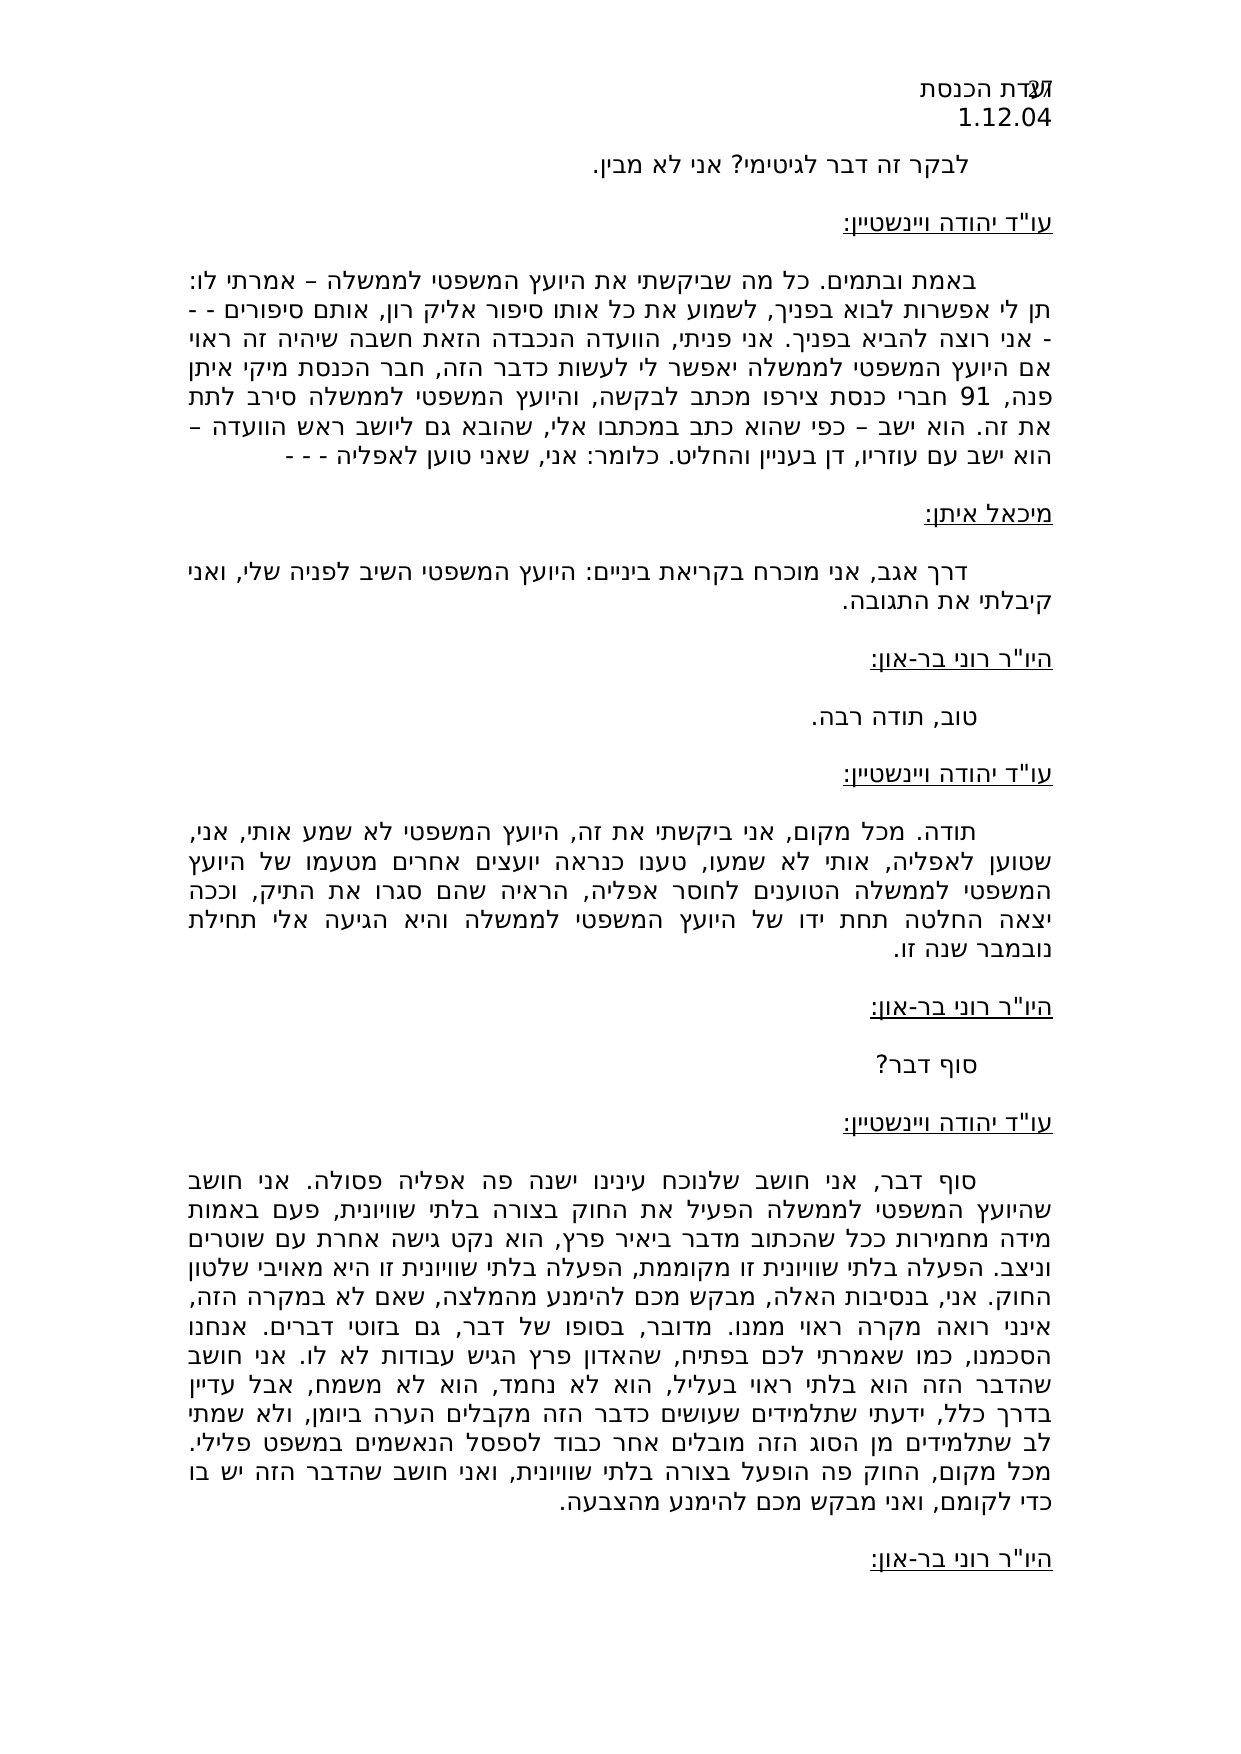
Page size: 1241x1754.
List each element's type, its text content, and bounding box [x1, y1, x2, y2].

text טוב, תודה רבה. [187, 702, 1053, 731]
text באמת ובתמים. כל מה שביקשתי את היועץ המשפטי לממשלה – אמרתי לו: תן לי אפשרות לבוא בפניך, לשמוע את כל אותו סיפור אליק רון, אותם סיפורים - - - אני רוצה להביא בפניך. אני פניתי, הוועדה הנכבדה הזאת חשבה שיהיה זה ראוי אם היועץ המשפטי לממשלה יאפשר לי לעשות כדבר הזה, חבר הכנסת מיקי איתן פנה, 91 חברי כנסת צירפו מכתב לבקשה, והיועץ המשפטי לממשלה סירב לתת את זה. הוא ישב – כפי שהוא כתב במכתבו אלי, שהובא גם ליושב ראש הוועדה – הוא ישב עם עוזריו, דן בעניין והחליט. כלומר: אני, שאני טוען לאפליה - - - [187, 266, 1053, 470]
text עו"ד יהודה ויינשטיין: [187, 759, 1053, 789]
text עו"ד יהודה ויינשטיין: [187, 1108, 1053, 1137]
text דרך אגב, אני מוכרח בקריאת ביניים: היועץ המשפטי השיב לפניה שלי, ואני קיבלתי את התגובה. [187, 557, 1053, 615]
text היו"ר רוני בר-און: [187, 992, 1053, 1021]
text היו"ר רוני בר-און: [187, 644, 1053, 673]
text מיכאל איתן: [187, 499, 1053, 528]
text סוף דבר? [187, 1050, 1053, 1079]
text היו"ר רוני בר-און: [187, 1544, 1053, 1574]
text תודה. מכל מקום, אני ביקשתי את זה, היועץ המשפטי לא שמע אותי, אני, שטוען לאפליה, אותי לא שמעו, טענו כנראה יועצים אחרים מטעמו של היועץ המשפטי לממשלה הטוענים לחוסר אפליה, הראיה שהם סגרו את התיק, וככה יצאה החלטה תחת ידו של היועץ המשפטי לממשלה והיא הגיעה אלי תחילת נובמבר שנה זו. [187, 817, 1053, 963]
text עו"ד יהודה ויינשטיין: [187, 208, 1053, 237]
text לבקר זה דבר לגיטימי? אני לא מבין. [187, 150, 1053, 179]
text סוף דבר, אני חושב שלנוכח עינינו ישנה פה אפליה פסולה. אני חושב שהיועץ המשפטי לממשלה הפעיל את החוק בצורה בלתי שוויונית, פעם באמות מידה מחמירות ככל שהכתוב מדבר ביאיר פרץ, הוא נקט גישה אחרת עם שוטרים וניצב. הפעלה בלתי שוויונית זו מקוממת, הפעלה בלתי שוויונית זו היא מאויבי שלטון החוק. אני, בנסיבות האלה, מבקש מכם להימנע מהמלצה, שאם לא במקרה הזה, אינני רואה מקרה ראוי ממנו. מדובר, בסופו של דבר, גם בזוטי דברים. אנחנו הסכמנו, כמו שאמרתי לכם בפתיח, שהאדון פרץ הגיש עבודות לא לו. אני חושב שהדבר הזה הוא בלתי ראוי בעליל, הוא לא נחמד, הוא לא משמח, אבל עדיין בדרך כלל, ידעתי שתלמידים שעושים כדבר הזה מקבלים הערה ביומן, ולא שמתי לב שתלמידים מן הסוג הזה מובלים אחר כבוד לספסל הנאשמים במשפט פלילי. מכל מקום, החוק פה הופעל בצורה בלתי שוויונית, ואני חושב שהדבר הזה יש בו כדי לקומם, ואני מבקש מכם להימנע מהצבעה. [187, 1166, 1053, 1516]
